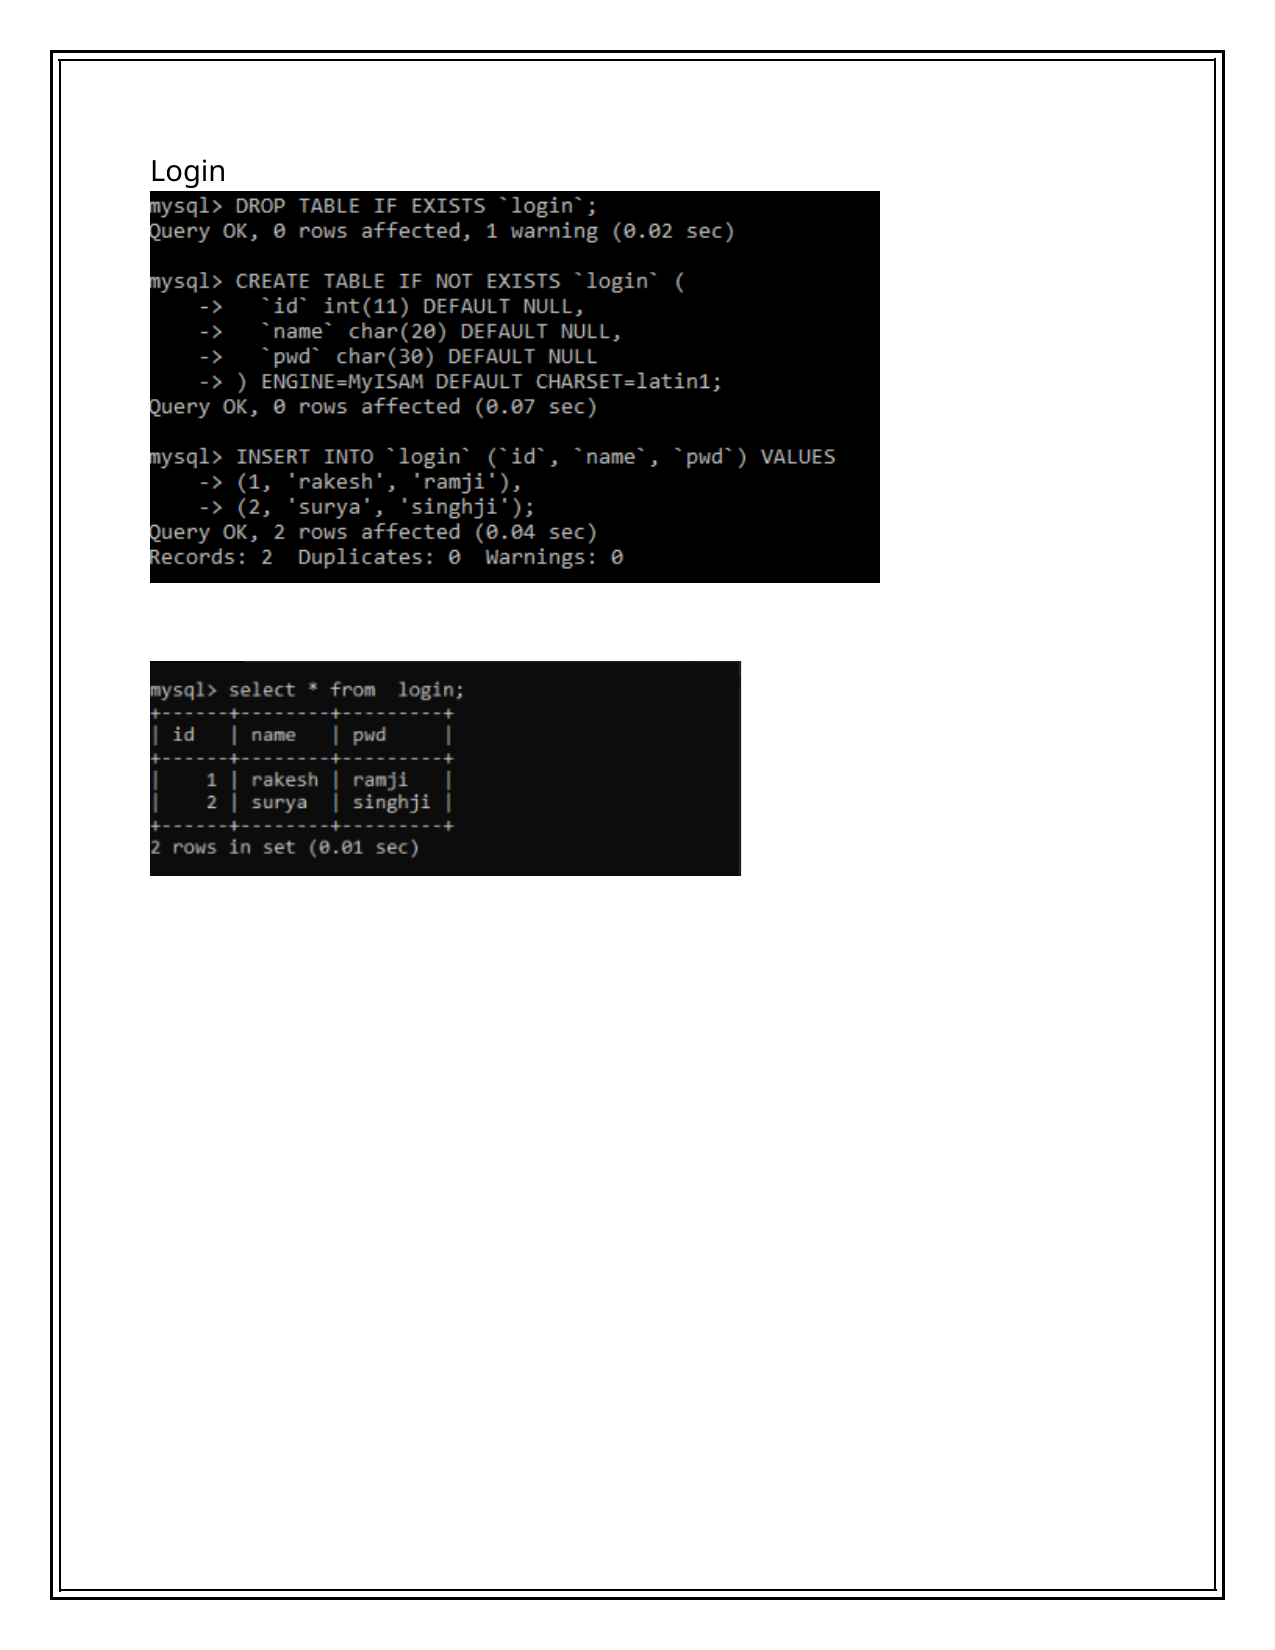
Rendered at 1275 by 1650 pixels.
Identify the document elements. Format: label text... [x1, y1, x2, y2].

picture [150, 191, 880, 583]
picture [150, 661, 742, 876]
